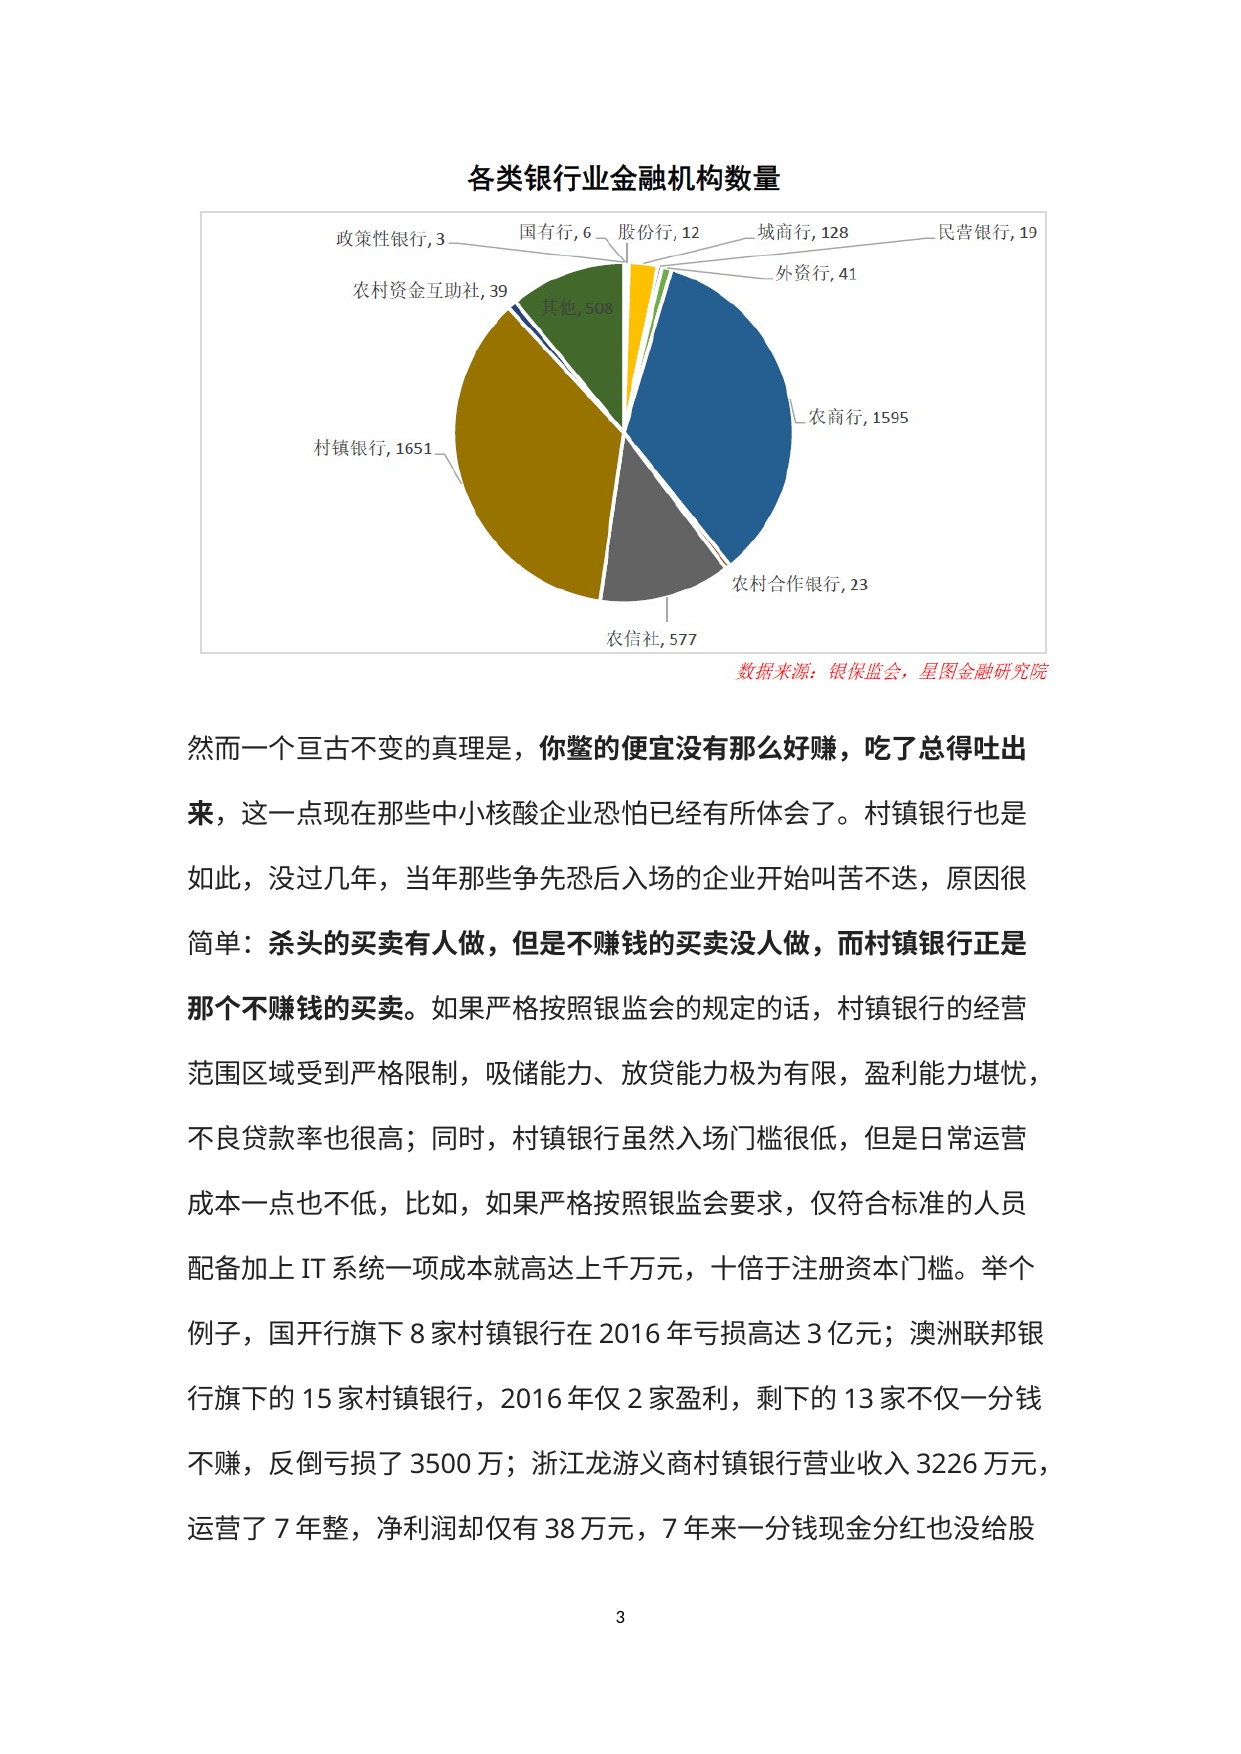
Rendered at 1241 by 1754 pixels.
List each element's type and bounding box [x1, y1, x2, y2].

text [187, 714, 1053, 1559]
picture [187, 162, 1053, 683]
